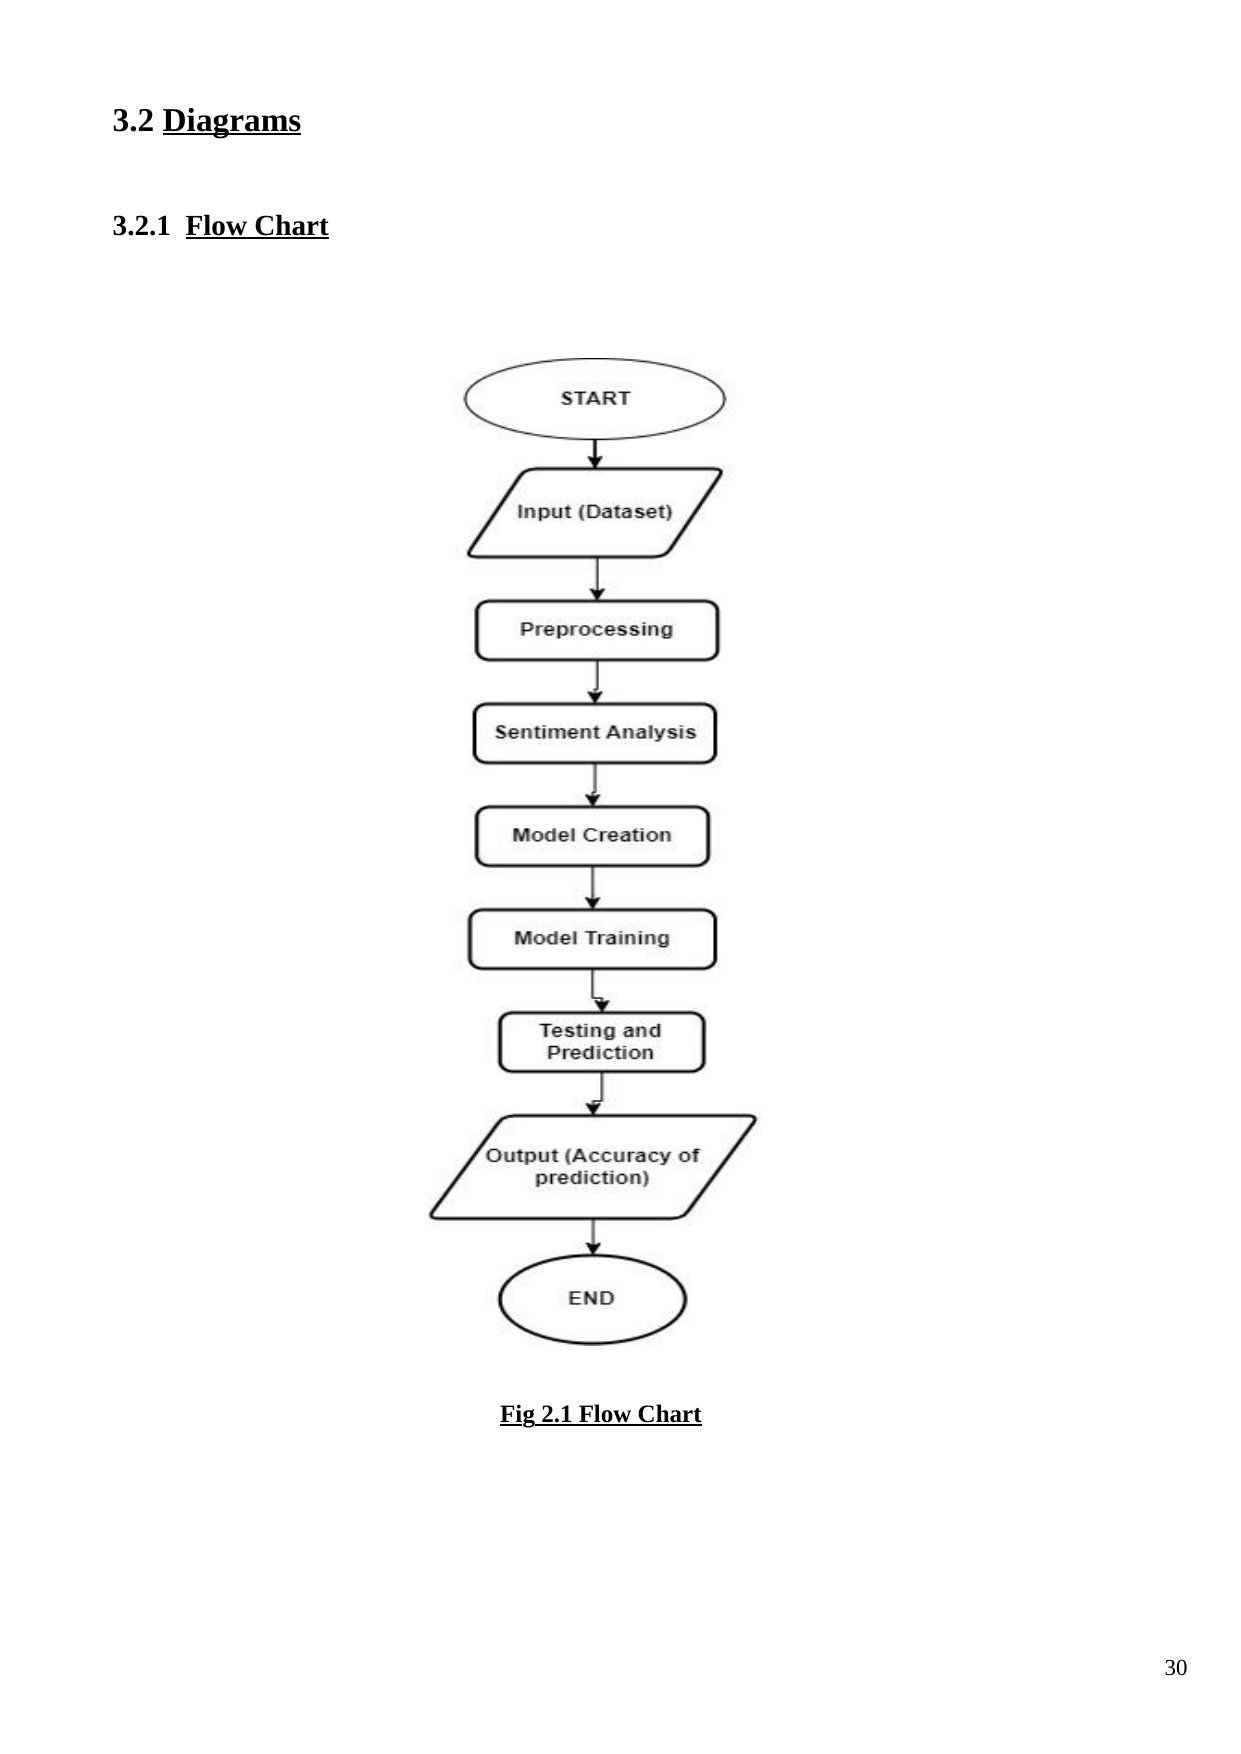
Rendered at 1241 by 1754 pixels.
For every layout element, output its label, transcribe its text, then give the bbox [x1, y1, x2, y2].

text 3.2 Diagrams [112, 100, 1187, 138]
text 3.2.1 Flow Chart [112, 208, 1187, 242]
text Fig 2.1 Flow Chart [112, 1399, 1187, 1428]
picture [425, 358, 762, 1346]
